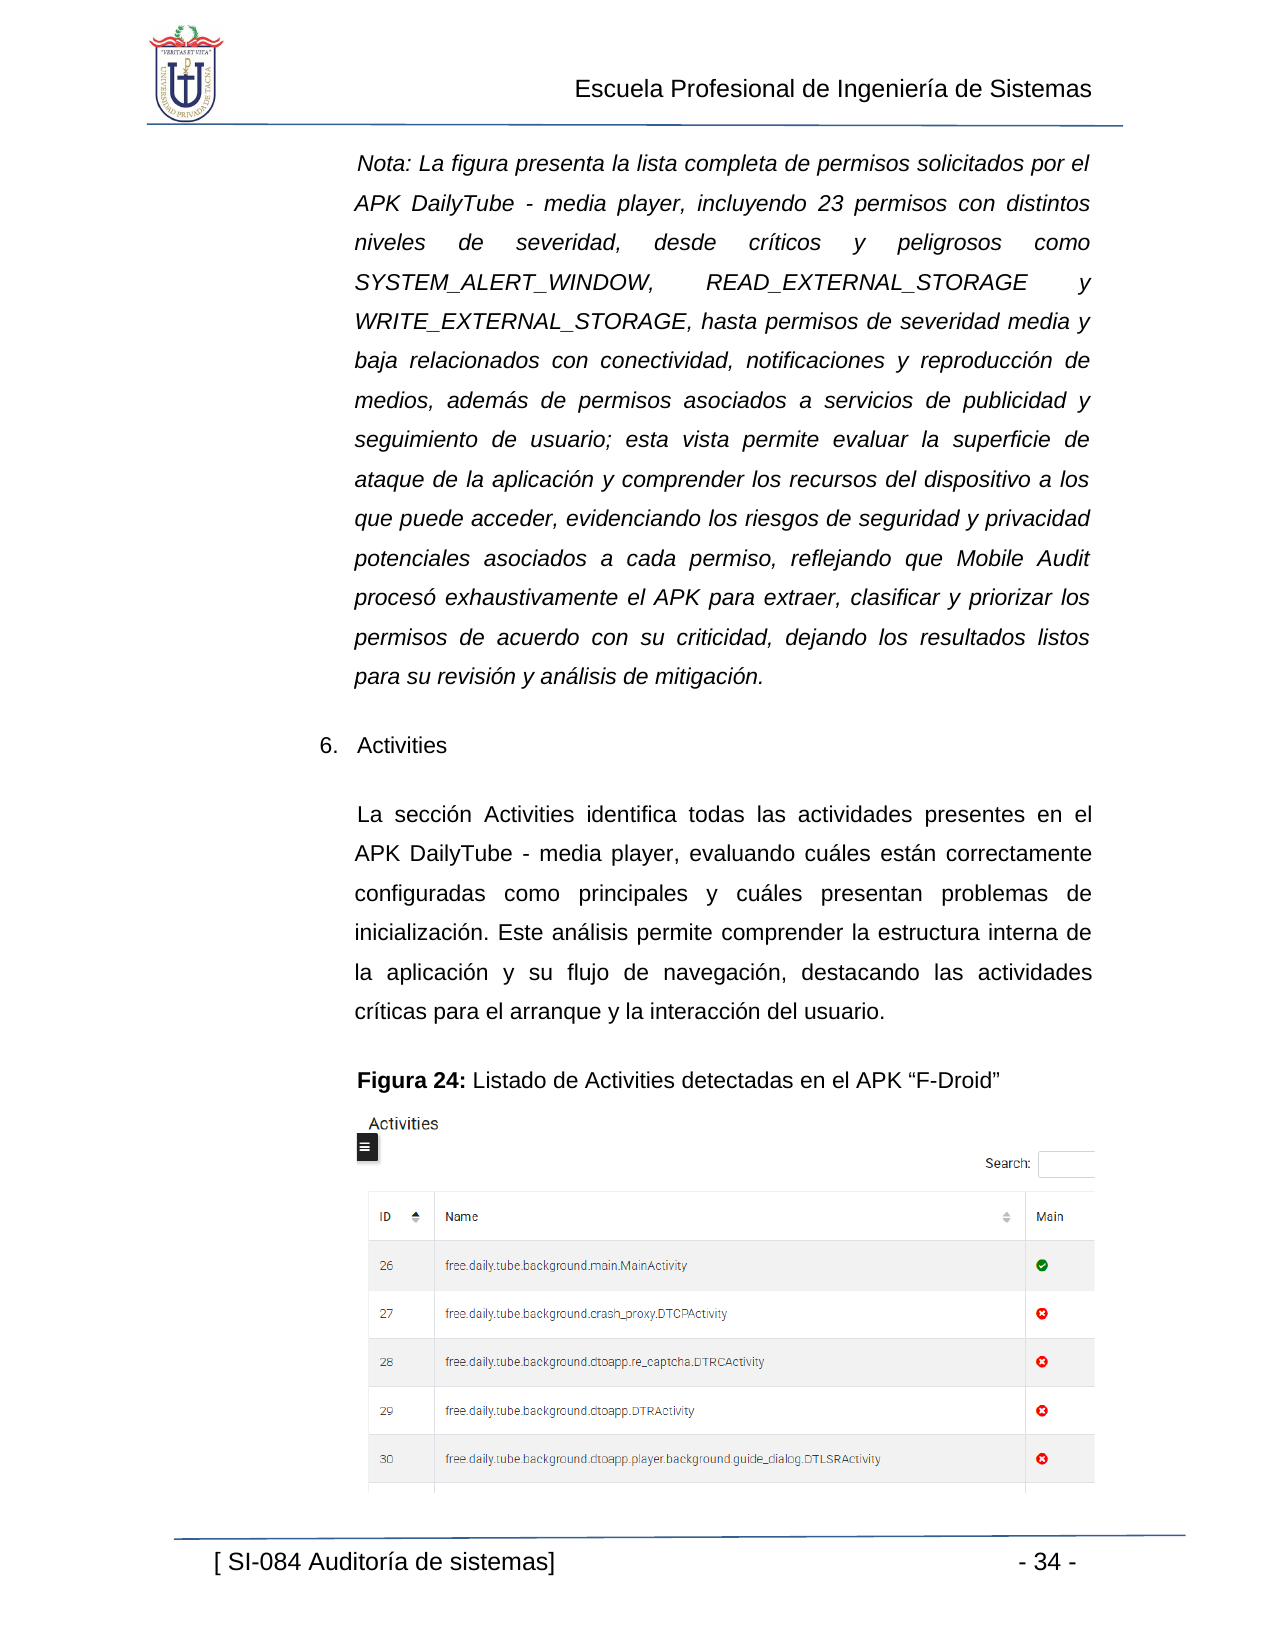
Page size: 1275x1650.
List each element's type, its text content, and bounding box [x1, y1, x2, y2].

picture [147, 21, 226, 123]
picture [356, 1106, 1095, 1493]
text Nota: La figura presenta la lista completa de permisos solicitados por el APK DailyTube - media player, incluyendo 23 permisos con distintos niveles de severidad, desde críticos y peligrosos como SYSTEM_ALERT_WINDOW, READ_EXTERNAL_STORAGE y WRITE_EXTERNAL_STORAGE, hasta permisos de severidad media y baja relacionados con conectividad, notificaciones y reproducción de medios, además de permisos asociados a servicios de publicidad y seguimiento de usuario; esta vista permite evaluar la superficie de ataque de la aplicación y comprender los recursos del dispositivo a los que puede acceder, evidenciando los riesgos de seguridad y privacidad potenciales asociados a cada permiso, reflejando que Mobile Audit procesó exhaustivamente el APK para extraer, clasificar y priorizar los permisos de acuerdo con su criticidad, dejando los resultados listos para su revisión y análisis de mitigación. [354, 150, 1093, 689]
text La sección Activities identifica todas las actividades presentes en el APK DailyTube - media player, evaluando cuáles están correctamente configuradas como principales y cuáles presentan problemas de inicialización. Este análisis permite comprender la estructura interna de la aplicación y su flujo de navegación, destacando las actividades críticas para el arranque y la interacción del usuario. [354, 801, 1093, 1024]
text Figura 24: Listado de Activities detectadas en el APK “F-Droid” [357, 1067, 1093, 1093]
list Activities [319, 732, 1093, 758]
